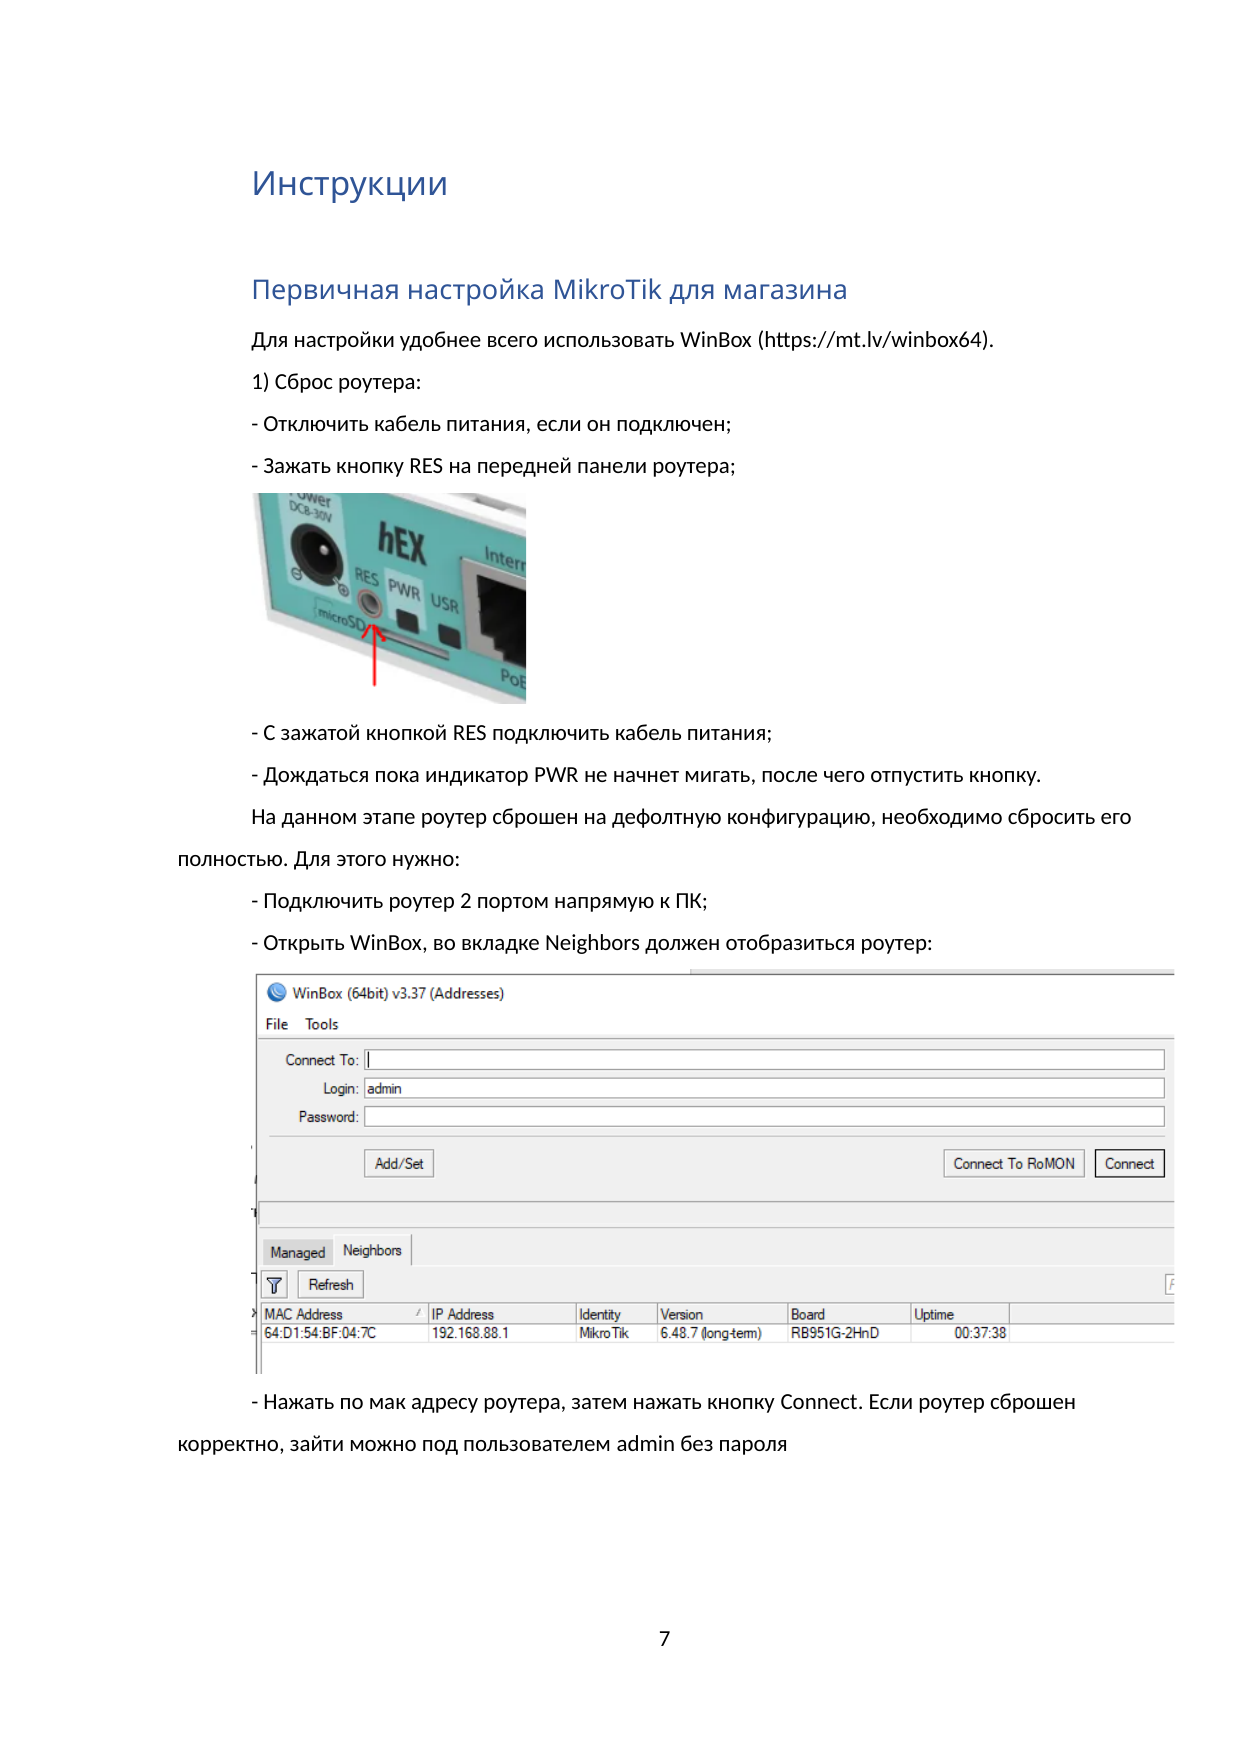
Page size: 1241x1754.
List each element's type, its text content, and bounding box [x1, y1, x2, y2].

text На данном этапе роутер сброшен на дефолтную конфигурацию, необходимо сбросить его полностью. Для этого нужно: [177, 802, 1152, 872]
text - Отключить кабель питания, если он подключен; [177, 409, 1152, 437]
text - Подключить роутер 2 портом напрямую к ПК; [177, 886, 1152, 914]
text Для настройки удобнее всего использовать WinBox (https://mt.lv/winbox64). [177, 326, 1152, 353]
text - Нажать по мак адресу роутера, затем нажать кнопку Connect. Если роутер сброшен корректно, зайти можно под пользователем admin без пароля [177, 1387, 1152, 1457]
subtitle Инструкции [177, 160, 1152, 206]
picture [251, 493, 527, 704]
text - Открыть WinBox, во вкладке Neighbors должен отобразиться роутер: [177, 928, 1152, 956]
subtitle Первичная настройка MikroTik для магазина [177, 270, 1152, 307]
text - С зажатой кнопкой RES подключить кабель питания; [177, 718, 1152, 746]
text - Зажать кнопку RES на передней панели роутера; [177, 451, 1152, 479]
text - Дождаться пока индикатор PWR не начнет мигать, после чего отпустить кнопку. [177, 760, 1152, 788]
picture [251, 969, 1175, 1374]
text 1) Сброс роутера: [177, 367, 1152, 396]
